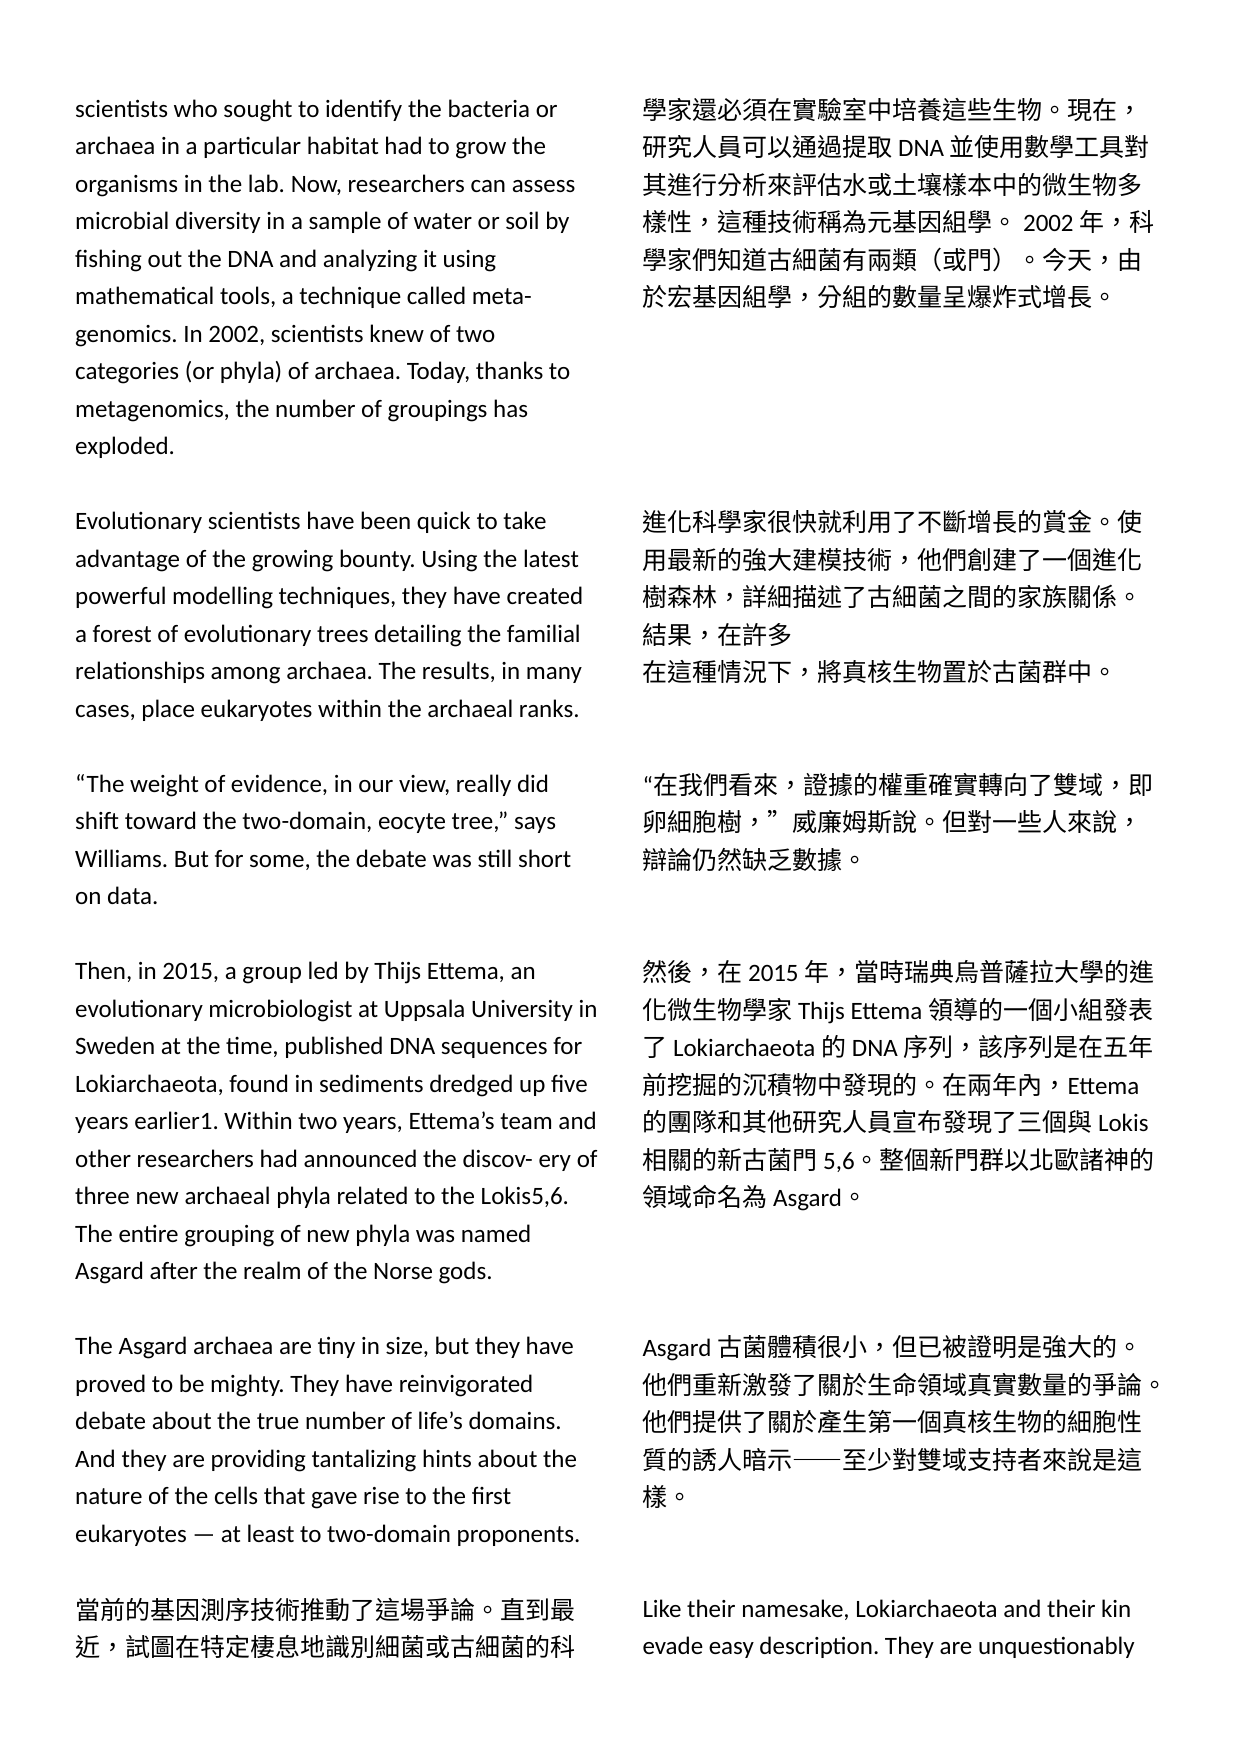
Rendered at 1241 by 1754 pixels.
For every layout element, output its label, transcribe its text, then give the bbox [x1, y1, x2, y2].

text 然後，在 2015 年，當時瑞典烏普薩拉大學的進化微生物學家 Thijs Ettema 領導的一個小組發表了 Lokiarchaeota 的 DNA 序列，該序列是在五年前挖掘的沉積物中發現的。在兩年內，Ettema 的團隊和其他研究人員宣布發現了三個與 Lokis 相關的新古菌門 5,6。整個新門群以北歐諸神的領域命名為 Asgard。 [642, 952, 1165, 1214]
text Then, in 2015, a group led by Thijs Ettema, an evolutionary microbiologist at Uppsala University in Sweden at the time, published DNA sequences for Lokiarchaeota, found in sediments dredged up five years earlier1. Within two years, Ettema’s team and other researchers had announced the discov- ery of three new archaeal phyla related to the Lokis5,6. The entire grouping of new phyla was named Asgard after the realm of the Norse gods. [75, 952, 598, 1289]
text The Asgard archaea are tiny in size, but they have proved to be mighty. They have reinvigorated debate about the true number of life’s domains. And they are providing tantalizing hints about the nature of the cells that gave rise to the first eukaryotes — at least to two-domain proponents. [75, 1327, 598, 1552]
text “The weight of evidence, in our view, really did shift toward the two-domain, eocyte tree,” says Williams. But for some, the debate was still short on data. [75, 764, 598, 914]
text 當前的基因測序技術推動了這場爭論。直到最近，試圖在特定棲息地識別細菌或古細菌的科學家還必須在實驗室中培養這些生物。現在，研究人員可以通過提取 DNA 並使用數學工具對其進行分析來評估水或土壤樣本中的微生物多樣性，這種技術稱為元基因組學。 2002 年，科學家們知道古細菌有兩類（或門）。今天，由於宏基因組學，分組的數量呈爆炸式增長。 [75, 1589, 598, 1664]
text Evolutionary scientists have been quick to take advantage of the growing bounty. Using the latest powerful modelling techniques, they have created a forest of evolutionary trees detailing the familial relationships among archaea. The results, in many cases, place eukaryotes within the archaeal ranks. [75, 502, 598, 727]
text 在這種情況下，將真核生物置於古菌群中。 [642, 652, 1165, 689]
text 進化科學家很快就利用了不斷增長的賞金。使用最新的強大建模技術，他們創建了一個進化樹森林，詳細描述了古細菌之間的家族關係。結果，在許多 [642, 502, 1165, 652]
text “在我們看來，證據的權重確實轉向了雙域，即卵細胞樹，”威廉姆斯說。但對一些人來說，辯論仍然缺乏數據。 [642, 764, 1165, 877]
text 當前的基因測序技術推動了這場爭論。直到最近，試圖在特定棲息地識別細菌或古細菌的科學家還必須在實驗室中培養這些生物。現在，研究人員可以通過提取 DNA 並使用數學工具對其進行分析來評估水或土壤樣本中的微生物多樣性，這種技術稱為元基因組學。 2002 年，科學家們知道古細菌有兩類（或門）。今天，由於宏基因組學，分組的數量呈爆炸式增長。 [642, 89, 1165, 314]
text Asgard 古菌體積很小，但已被證明是強大的。他們重新激發了關於生命領域真實數量的爭論。他們提供了關於產生第一個真核生物的細胞性質的誘人暗示——至少對雙域支持者來說是這樣。 [642, 1327, 1165, 1514]
